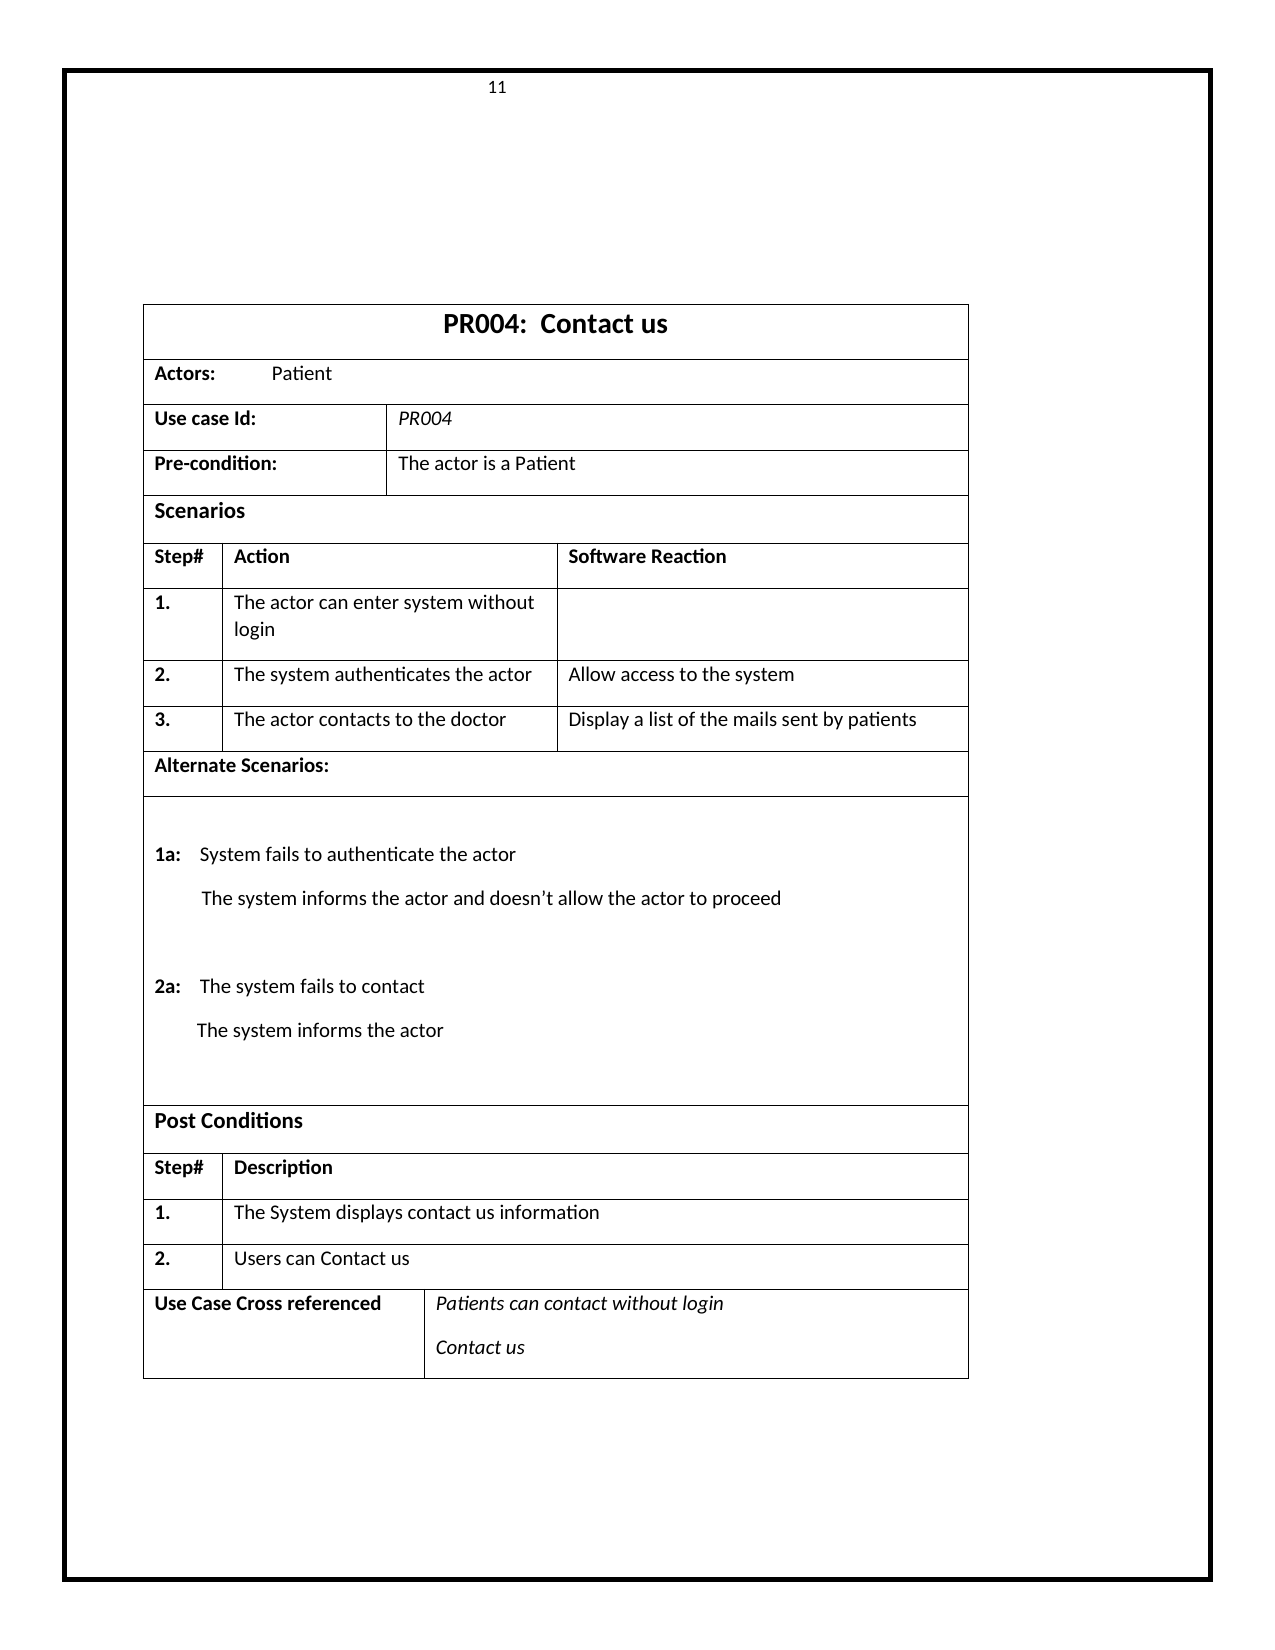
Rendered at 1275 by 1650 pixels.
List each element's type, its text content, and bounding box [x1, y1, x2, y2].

table_cell Use Case Cross referenced [144, 1290, 424, 1378]
table_cell Pre-condition: [144, 451, 386, 495]
table_cell Post Conditions [144, 1106, 968, 1153]
table_cell The system authenticates the actor [223, 661, 557, 706]
table_cell Patients can contact without login Contact us [425, 1290, 968, 1378]
table_cell Display a list of the mails sent by patients [558, 707, 968, 751]
table_cell Actors: Patient [144, 360, 968, 404]
table_cell Allow access to the system [558, 661, 968, 706]
table_cell The actor can enter system without login [223, 589, 557, 660]
table_cell 2. [144, 1245, 222, 1289]
table_cell 3. [144, 707, 222, 751]
table_cell 1a: System fails to authenticate the actor The system informs the actor and doesn’t allow the actor to proceed 2a: The system fails to contact The system informs the actor [144, 797, 968, 1105]
table_cell Step# [144, 1154, 222, 1198]
table_cell The System displays contact us information [223, 1200, 968, 1244]
table_cell Description [223, 1154, 968, 1198]
table_cell Alternate Scenarios: [144, 752, 968, 796]
table_header PR004: Contact us [144, 305, 968, 359]
table_cell 2. [144, 661, 222, 706]
table_cell Scenarios [144, 496, 968, 543]
table_cell 1. [144, 1200, 222, 1244]
table_cell Step# [144, 544, 222, 588]
table_cell PR004 [387, 405, 968, 449]
table_cell Use case Id: [144, 405, 386, 449]
table_cell [558, 589, 968, 660]
table_cell The actor contacts to the doctor [223, 707, 557, 751]
table_cell Users can Contact us [223, 1245, 968, 1289]
table_cell The actor is a Patient [387, 451, 968, 495]
table_cell 1. [144, 589, 222, 660]
table_cell Software Reaction [558, 544, 968, 588]
table_cell Action [223, 544, 557, 588]
